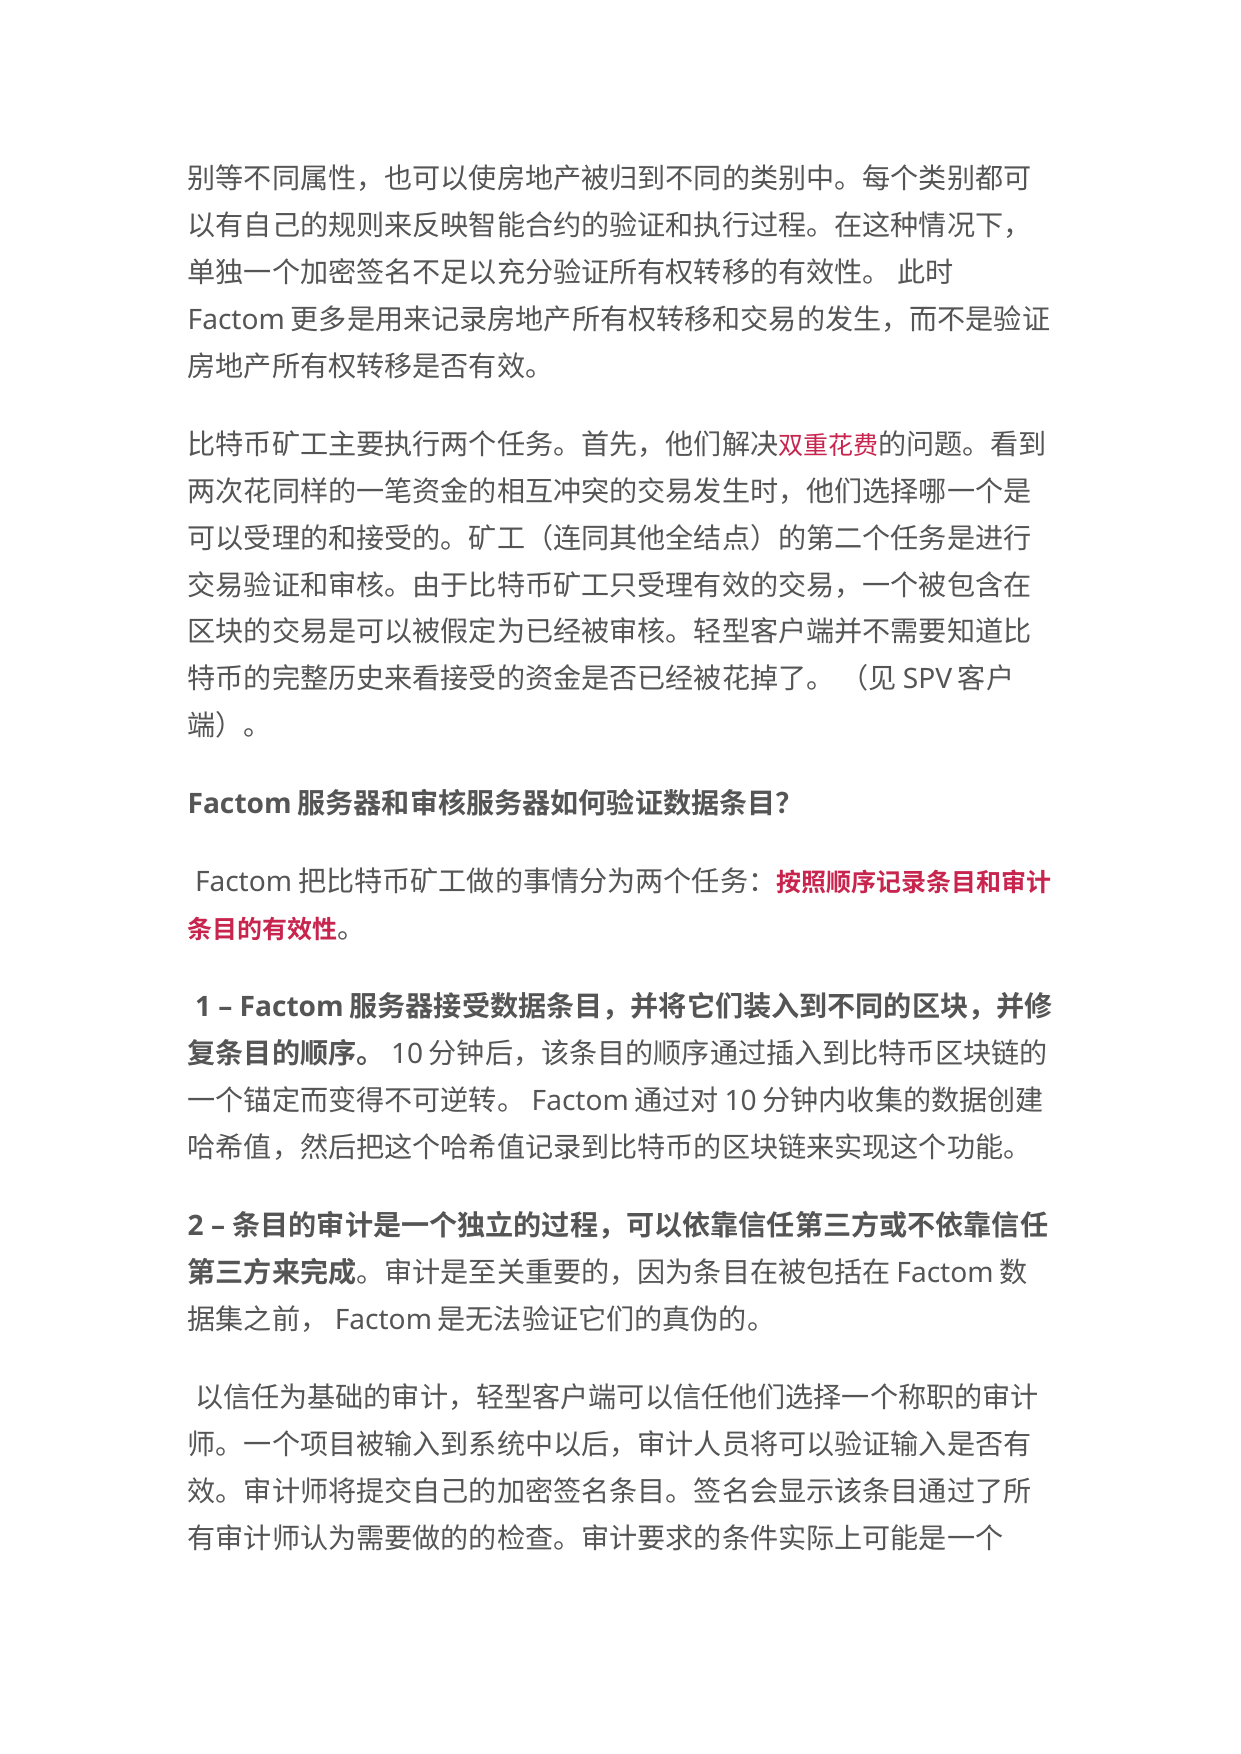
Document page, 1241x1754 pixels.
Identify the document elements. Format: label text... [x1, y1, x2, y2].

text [187, 1369, 1053, 1556]
text 1 – Factom服务器接受数据条目，并将它们装入到不同的区块，并修复条目的顺序。 10分钟后，该条目的顺序通过插入到比特币区块链的一个锚定而变得不可逆转。 Factom通过对10分钟内收集的数据创建哈希值，然后把这个哈希值记录到比特币的区块链来实现这个功能。 [187, 978, 1053, 1166]
text 比特币矿工主要执行两个任务。首先，他们解决双重花费的问题。看到两次花同样的一笔资金的相互冲突的交易发生时，他们选择哪一个是可以受理的和接受的。矿工（连同其他全结点）的第二个任务是进行交易验证和审核。由于比特币矿工只受理有效的交易，一个被包含在区块的交易是可以被假定为已经被审核。轻型客户端并不需要知道比特币的完整历史来看接受的资金是否已经被花掉了。 （见SPV客户端）。 [187, 416, 1053, 744]
text 2 – 条目的审计是一个独立的过程，可以依靠信任第三方或不依靠信任第三方来完成。审计是至关重要的，因为条目在被包括在Factom数据集之前， Factom是无法验证它们的真伪的。 [187, 1197, 1053, 1337]
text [187, 150, 1053, 384]
text Factom服务器和审核服务器如何验证数据条目？ [187, 775, 1053, 822]
text Factom把比特币矿工做的事情分为两个任务：按照顺序记录条目和审计条目的有效性。 [187, 853, 1053, 947]
